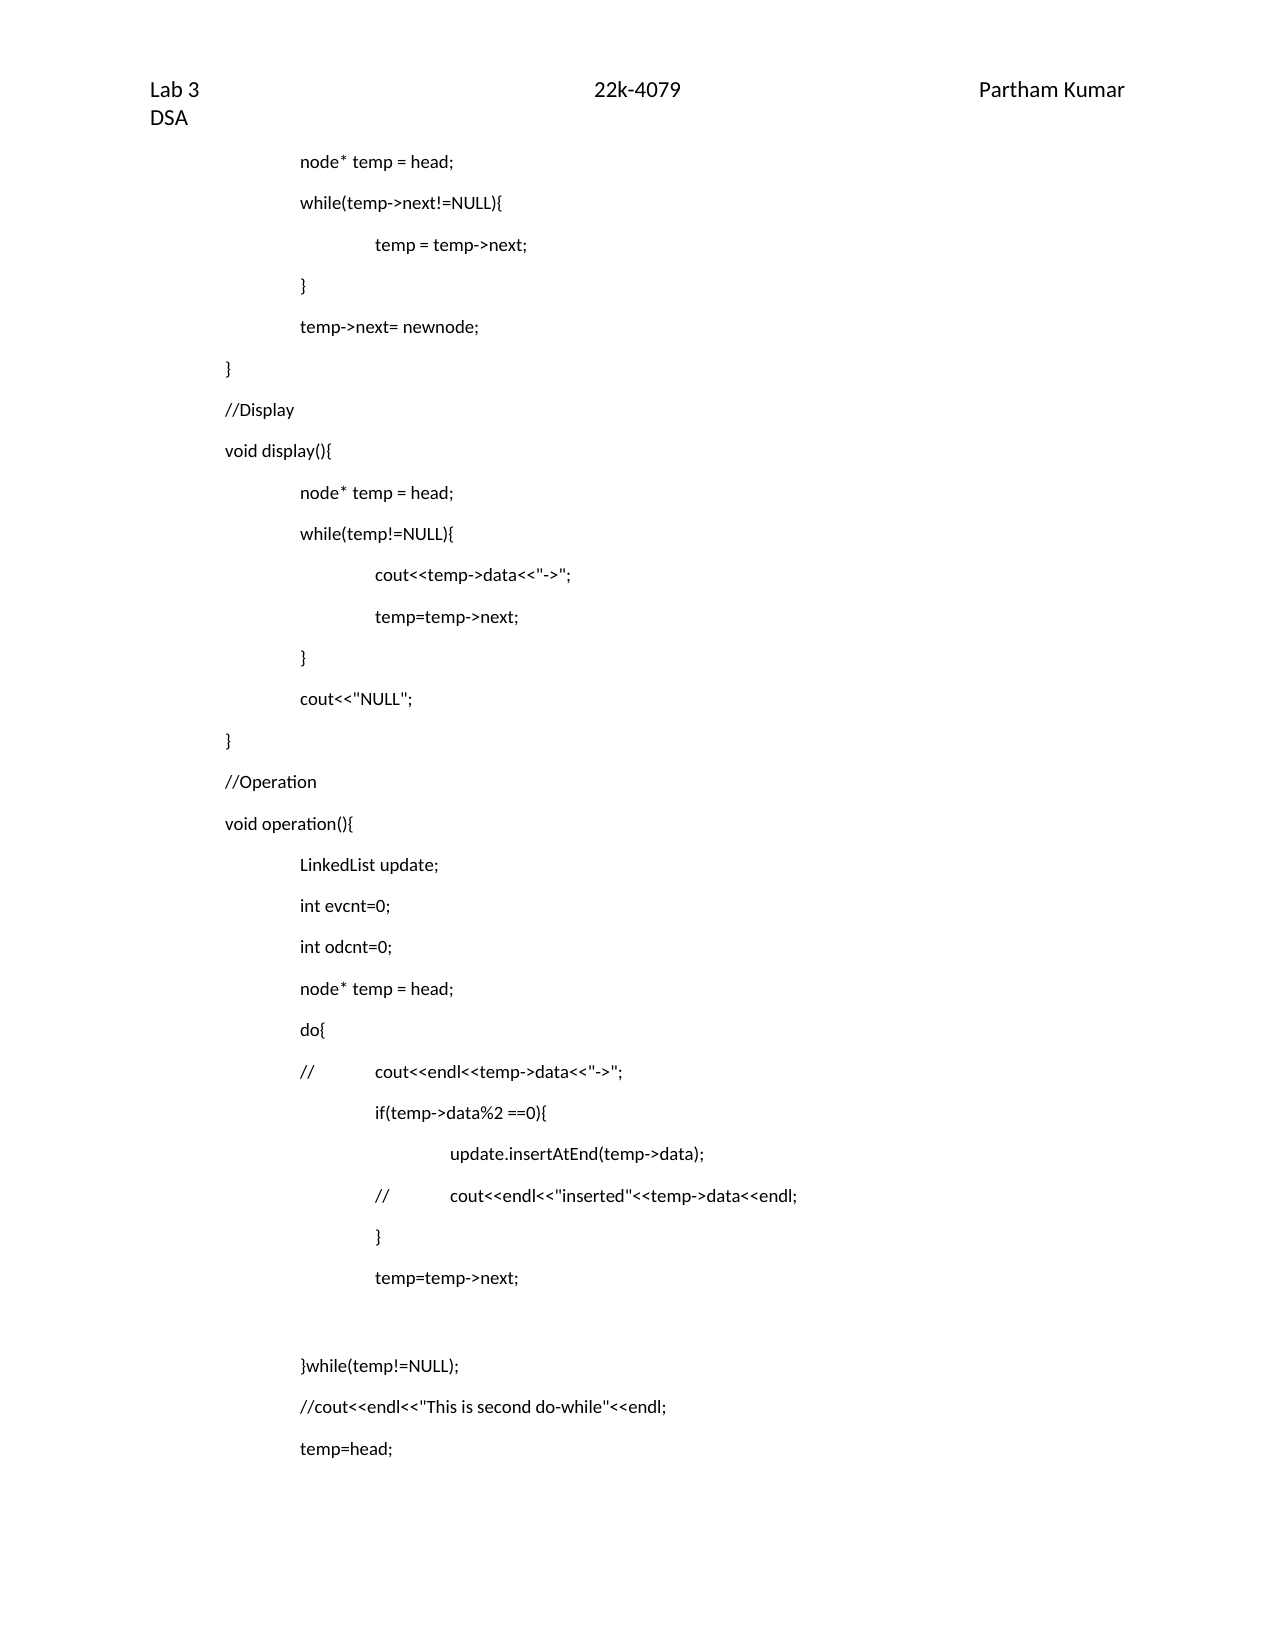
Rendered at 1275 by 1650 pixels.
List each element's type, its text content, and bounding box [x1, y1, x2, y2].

text }while(temp!=NULL); [150, 1354, 1125, 1377]
text if(temp->data%2 ==0){ [150, 1101, 1125, 1124]
text node* temp = head; [150, 150, 1125, 173]
text temp=head; [150, 1437, 1125, 1460]
text LinkedList update; [150, 853, 1125, 876]
text temp=temp->next; [150, 605, 1125, 628]
text do{ [150, 1018, 1125, 1041]
text } [150, 357, 1125, 380]
text temp = temp->next; [150, 233, 1125, 256]
text temp=temp->next; [150, 1267, 1125, 1289]
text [150, 1184, 1125, 1207]
text node* temp = head; [150, 481, 1125, 504]
text } [150, 729, 1125, 752]
text int evcnt=0; [150, 894, 1125, 917]
text temp->next= newnode; [150, 315, 1125, 338]
text void display(){ [150, 439, 1125, 462]
text while(temp->next!=NULL){ [150, 191, 1125, 214]
text } [150, 1225, 1125, 1248]
text void operation(){ [150, 812, 1125, 834]
text //cout<<endl<<"This is second do-while"<<endl; [150, 1396, 1125, 1419]
text update.insertAtEnd(temp->data); [150, 1142, 1125, 1165]
text int odcnt=0; [150, 936, 1125, 959]
text } [150, 646, 1125, 669]
text } [150, 274, 1125, 297]
text cout<<temp->data<<"->"; [150, 563, 1125, 586]
text cout<<"NULL"; [150, 688, 1125, 711]
text //Operation [150, 770, 1125, 793]
text while(temp!=NULL){ [150, 522, 1125, 545]
text // cout<<endl<<temp->data<<"->"; [150, 1060, 1125, 1083]
text node* temp = head; [150, 977, 1125, 1000]
text //Display [150, 398, 1125, 421]
